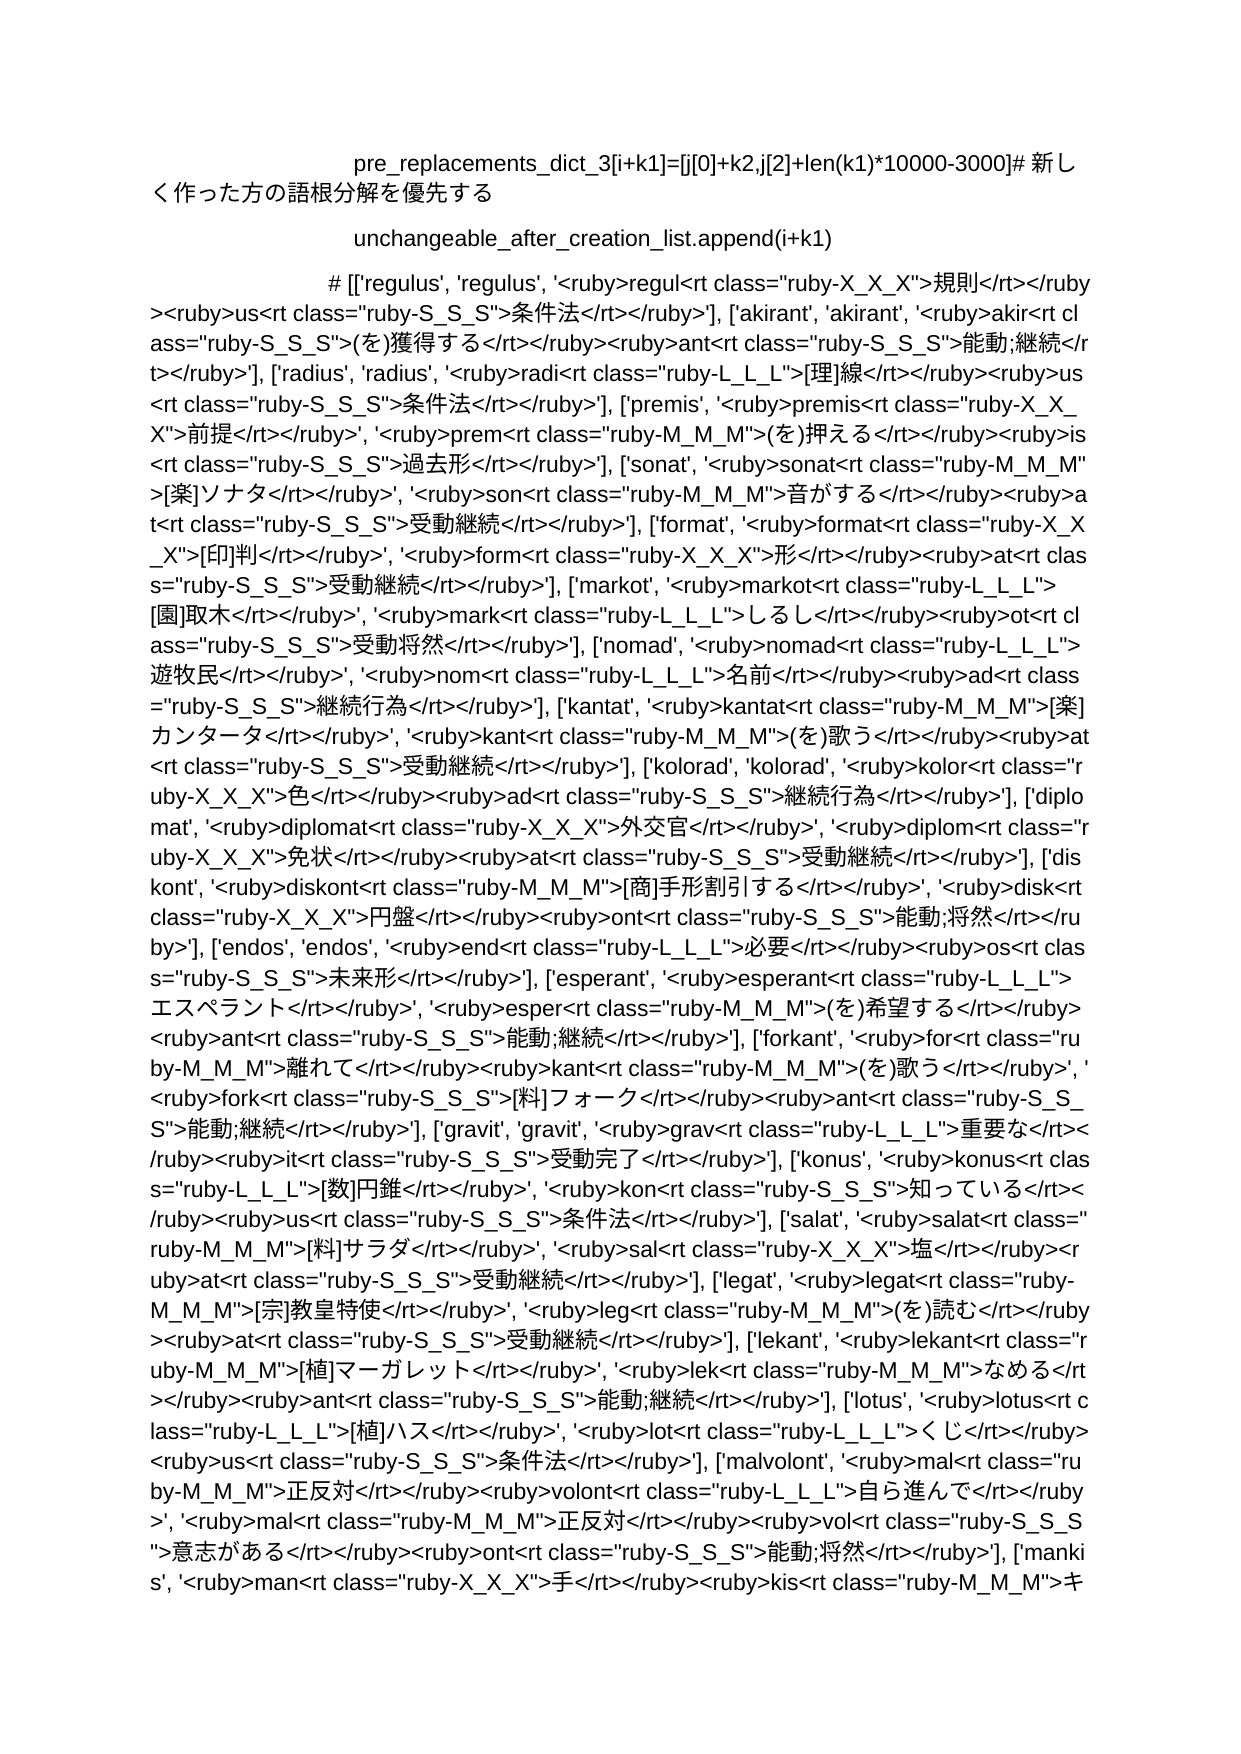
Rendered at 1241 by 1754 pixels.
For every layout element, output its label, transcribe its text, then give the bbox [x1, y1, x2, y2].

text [150, 270, 1090, 1595]
text pre_replacements_dict_3[i+k1]=[j[0]+k2,j[2]+len(k1)*10000-3000]# 新しく作った方の語根分解を優先する [150, 150, 1090, 207]
text unchangeable_after_creation_list.append(i+k1) [150, 225, 1090, 251]
